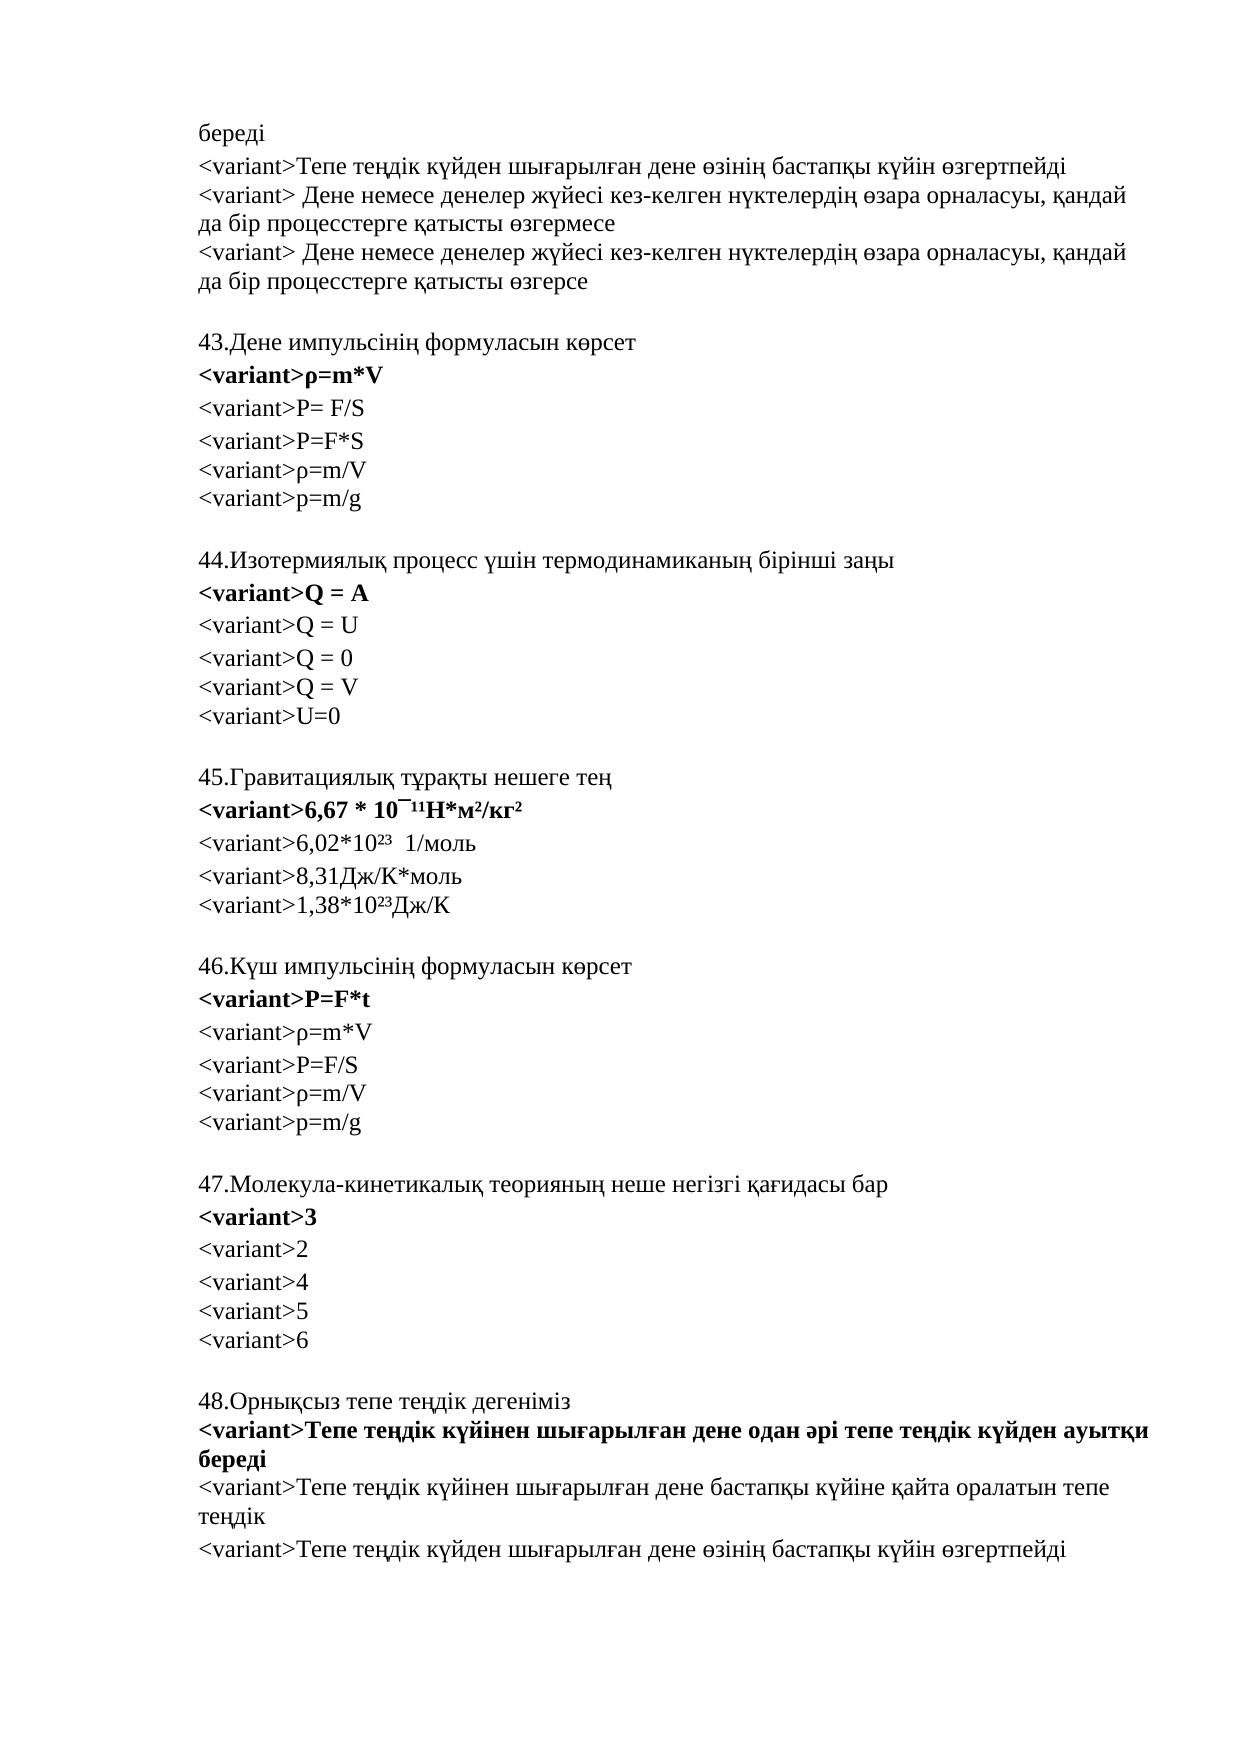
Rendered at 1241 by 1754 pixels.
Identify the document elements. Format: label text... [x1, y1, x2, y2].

table_cell <variant> Дене немесе денелер жүйесі кез-келген нүктелердің өзара орналасуы, қандай да бір процесстерге қатысты өзгермесе <variant> Дене немесе денелер жүйесі кез-келген нүктелердің өзара орналасуы, қандай да бір процесстерге қатысты өзгерсе [187, 180, 1164, 323]
table_cell 47.Молекула-кинетикалық теорияның неше негізгі қағидасы бар [187, 1165, 1164, 1197]
table_cell <variant>Q = U [187, 607, 1164, 639]
table_cell <variant>2 [187, 1230, 1164, 1263]
table_cell 46.Күш импульсінің формуласын көрсет [187, 947, 1164, 980]
table_cell <variant>6,67 * 10¯¹¹Н*м²/кг² [187, 791, 1164, 824]
table_cell <variant>ρ=m/V <variant>p=m/g [187, 455, 1164, 541]
table_cell 45.Гравитациялық тұрақты нешеге тең [187, 759, 1164, 791]
table_cell <variant>P=F*S [187, 422, 1164, 455]
table_cell 43.Дене импульсінің формуласын көрсет [187, 324, 1164, 356]
table_cell 44.Изотермиялық процесс үшін термодинамиканың бірінші заңы [187, 541, 1164, 574]
table_cell <variant>P=F*t [187, 980, 1164, 1013]
table_cell <variant>ρ=m/V <variant>p=m/g [187, 1079, 1164, 1165]
table_cell <variant>5 <variant>6 [187, 1296, 1164, 1382]
table_cell <variant>ρ=m*V [187, 1013, 1164, 1046]
table_cell <variant>P= F/S [187, 389, 1164, 422]
table_cell <variant>4 [187, 1263, 1164, 1296]
table_cell 48.Орнықсыз тепе теңдік дегеніміз [187, 1382, 1164, 1415]
table_cell <variant>1,38*10²³Дж/К [187, 890, 1164, 947]
table_cell <variant>Тепе теңдік күйінен шығарылған дене бастапқы күйіне қайта оралатын тепе теңдік [187, 1473, 1164, 1530]
table_cell <variant>Тепе теңдік күйден шығарылған дене өзінің бастапқы күйін өзгертпейді [187, 1530, 1164, 1563]
table_cell <variant>3 [187, 1198, 1164, 1230]
table_cell <variant>P=F/S [187, 1046, 1164, 1078]
table_cell <variant>Q = 0 [187, 639, 1164, 672]
table_cell <variant>ρ=m*V [187, 356, 1164, 389]
table_cell <variant>Q = A [187, 574, 1164, 607]
table_cell <variant>Q = V <variant>U=0 [187, 672, 1164, 758]
table_cell <variant>Тепе теңдік күйінен шығарылған дене одан әрі тепе теңдік күйден ауытқи береді [187, 1415, 1164, 1472]
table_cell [187, 118, 1164, 147]
table_cell <variant>Тепе теңдік күйден шығарылған дене өзінің бастапқы күйін өзгертпейді [187, 147, 1164, 180]
table_cell <variant>6,02*10²³ 1/моль [187, 824, 1164, 857]
table_cell <variant>8,31Дж/К*моль [187, 857, 1164, 890]
